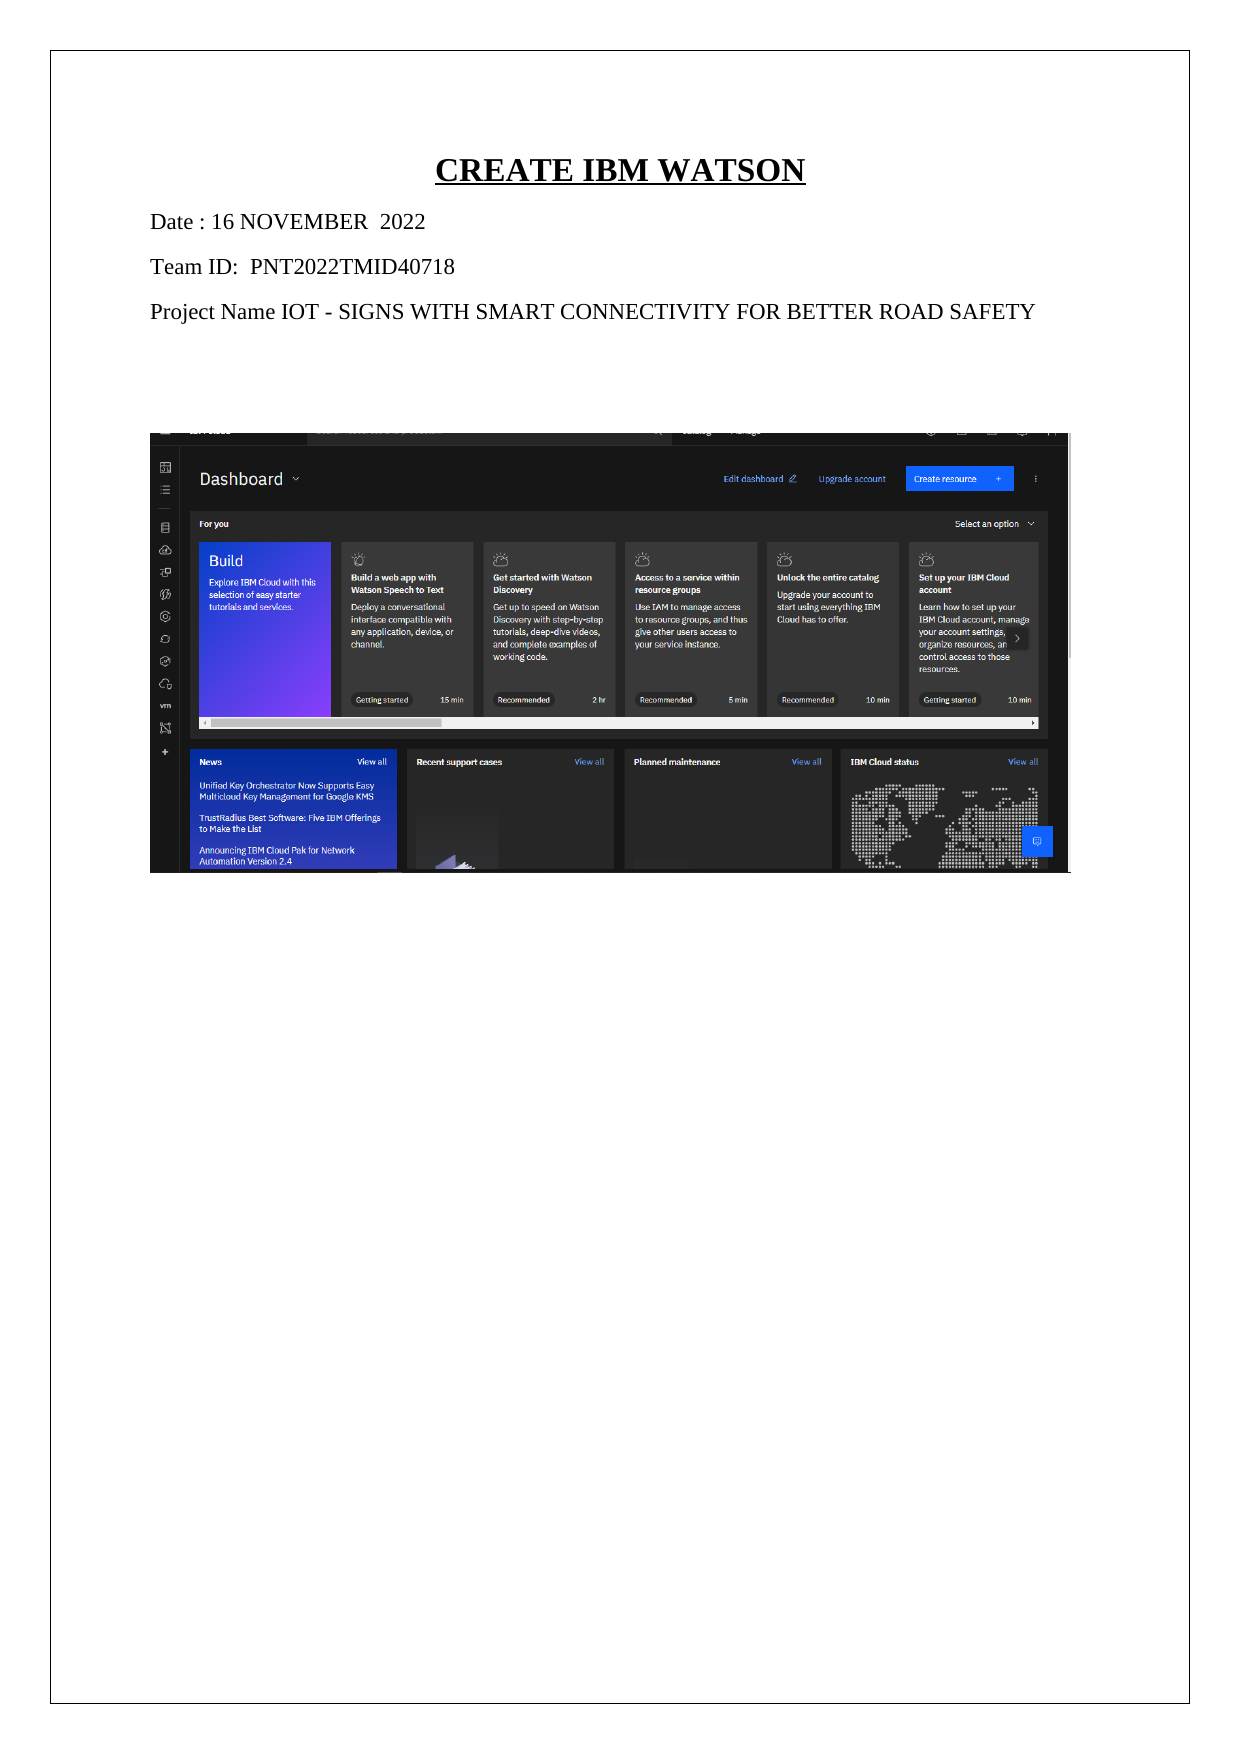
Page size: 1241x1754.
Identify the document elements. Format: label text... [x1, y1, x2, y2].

text CREATE IBM WATSON [150, 150, 1090, 188]
text Team ID: PNT2022TMID40718 [150, 253, 1090, 279]
text Date : 16 NOVEMBER 2022 [150, 208, 1090, 234]
picture [150, 433, 1071, 873]
text Project Name IOT - SIGNS WITH SMART CONNECTIVITY FOR BETTER ROAD SAFETY [150, 298, 1090, 324]
